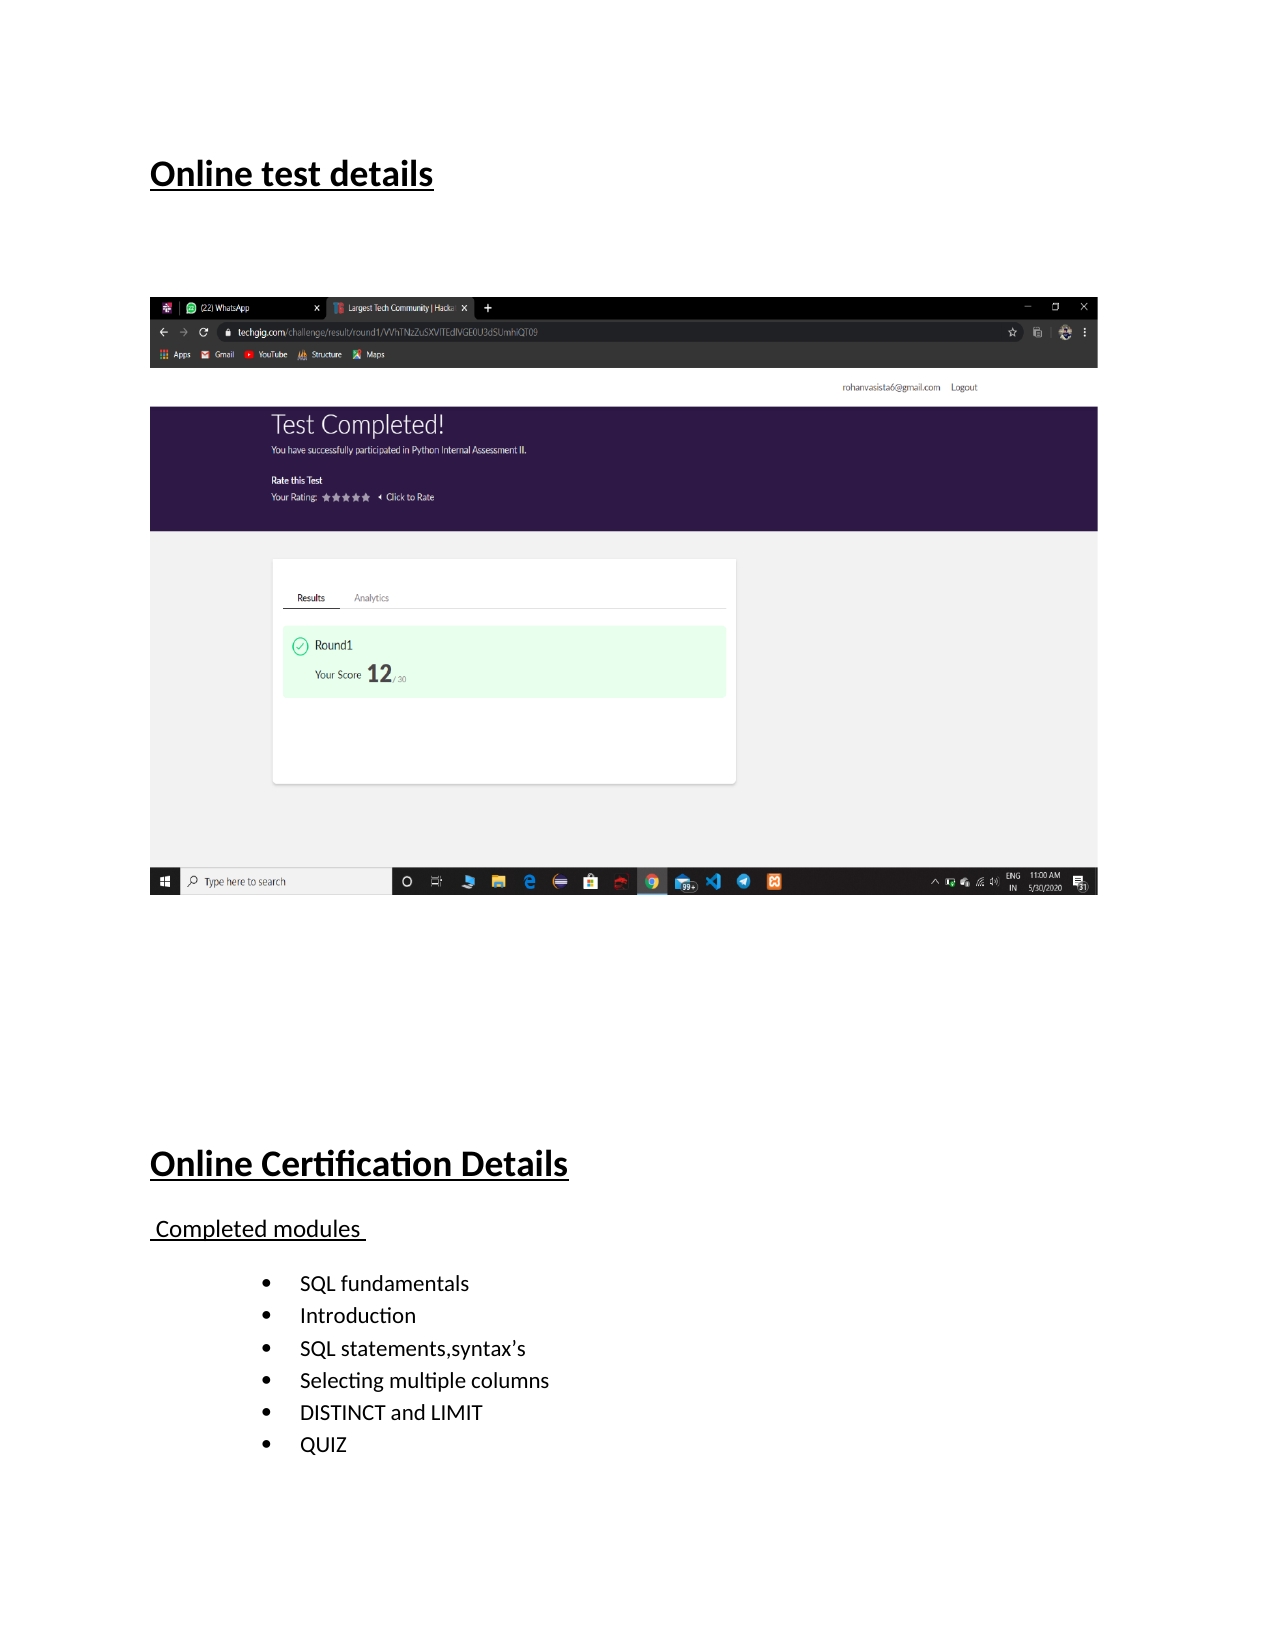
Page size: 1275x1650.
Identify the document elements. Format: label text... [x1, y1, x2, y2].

list QUIZ [262, 1430, 1125, 1458]
list SQL fundamentals [262, 1269, 1125, 1297]
list SQL statements,syntax’s [262, 1334, 1125, 1362]
list DISTINCT and LIMIT [262, 1398, 1125, 1426]
list Selecting multiple columns [262, 1366, 1125, 1394]
text Online Certification Details [150, 1140, 1125, 1186]
text Online test details [150, 150, 1125, 196]
list Introduction [262, 1301, 1125, 1329]
picture [150, 297, 1098, 895]
text Completed modules [150, 1213, 1125, 1244]
